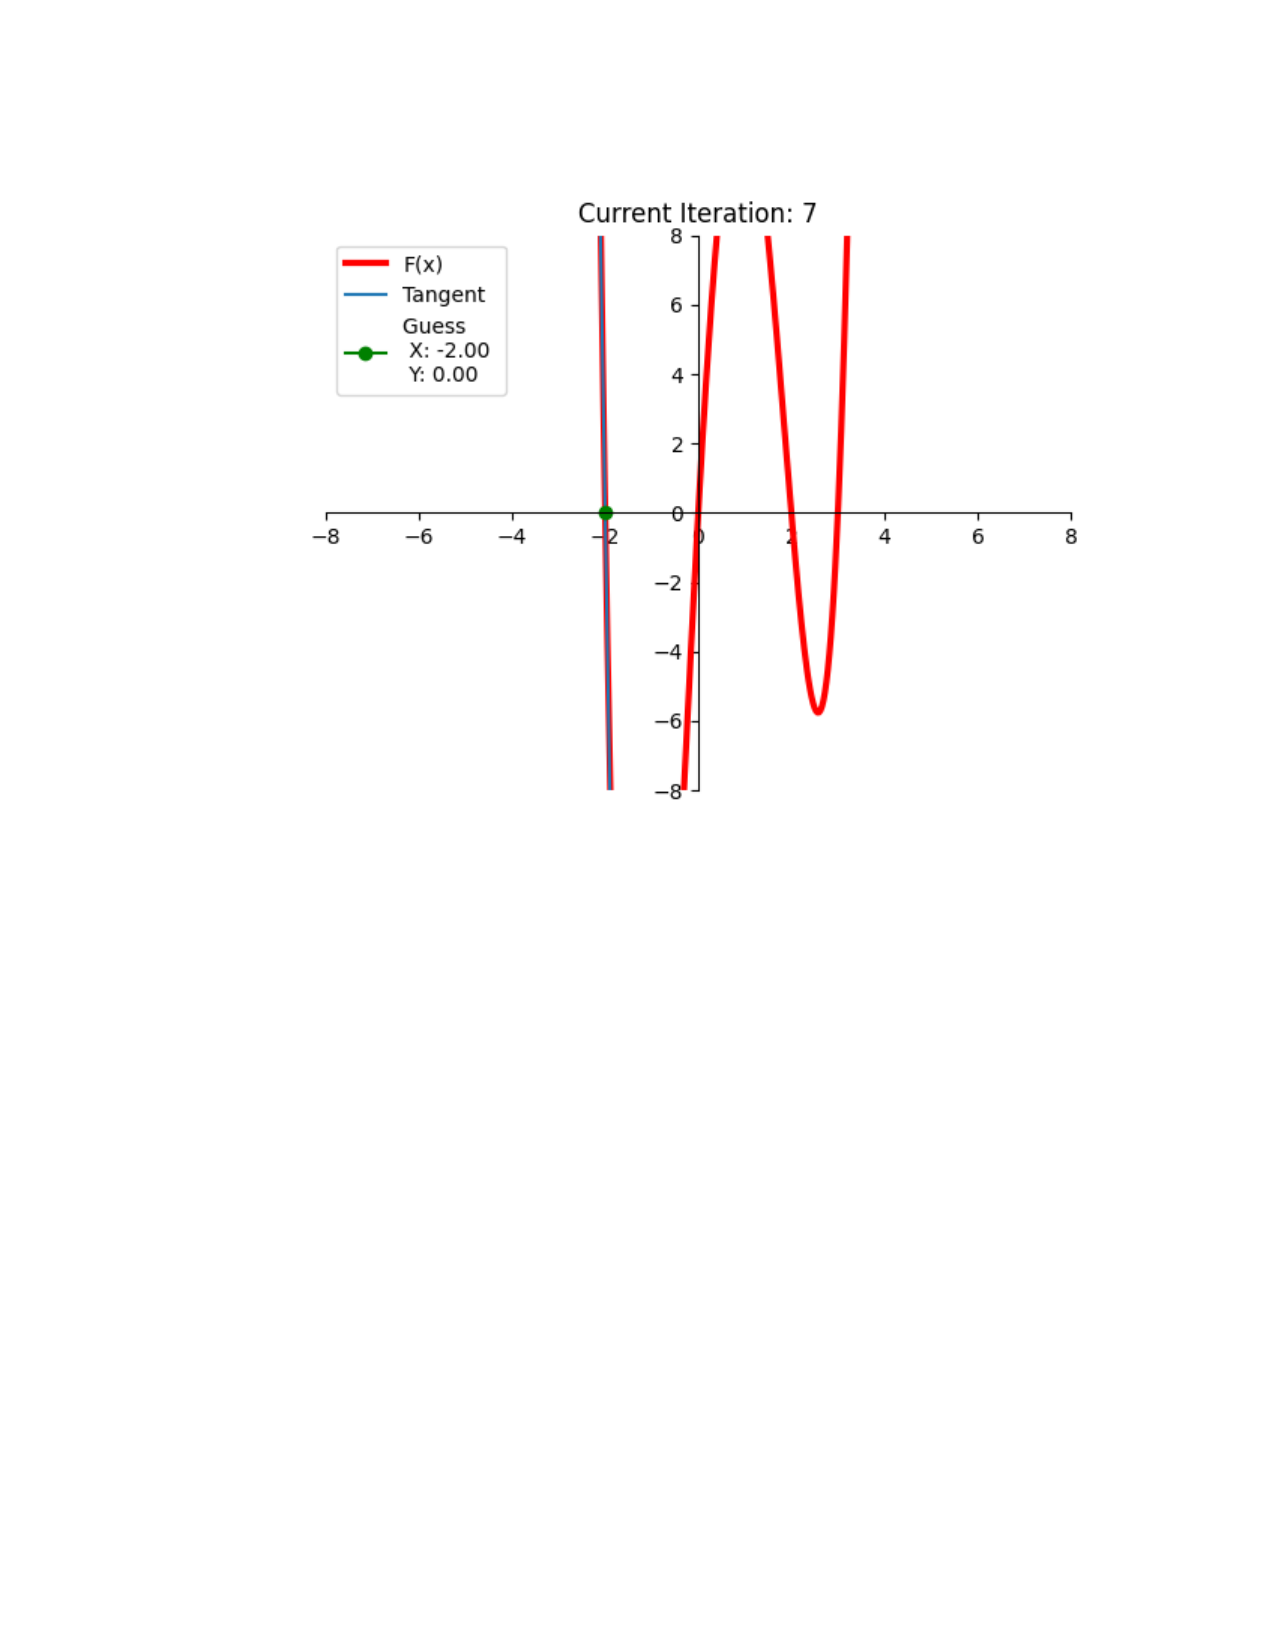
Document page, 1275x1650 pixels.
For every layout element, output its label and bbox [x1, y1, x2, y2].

picture [206, 150, 1167, 870]
